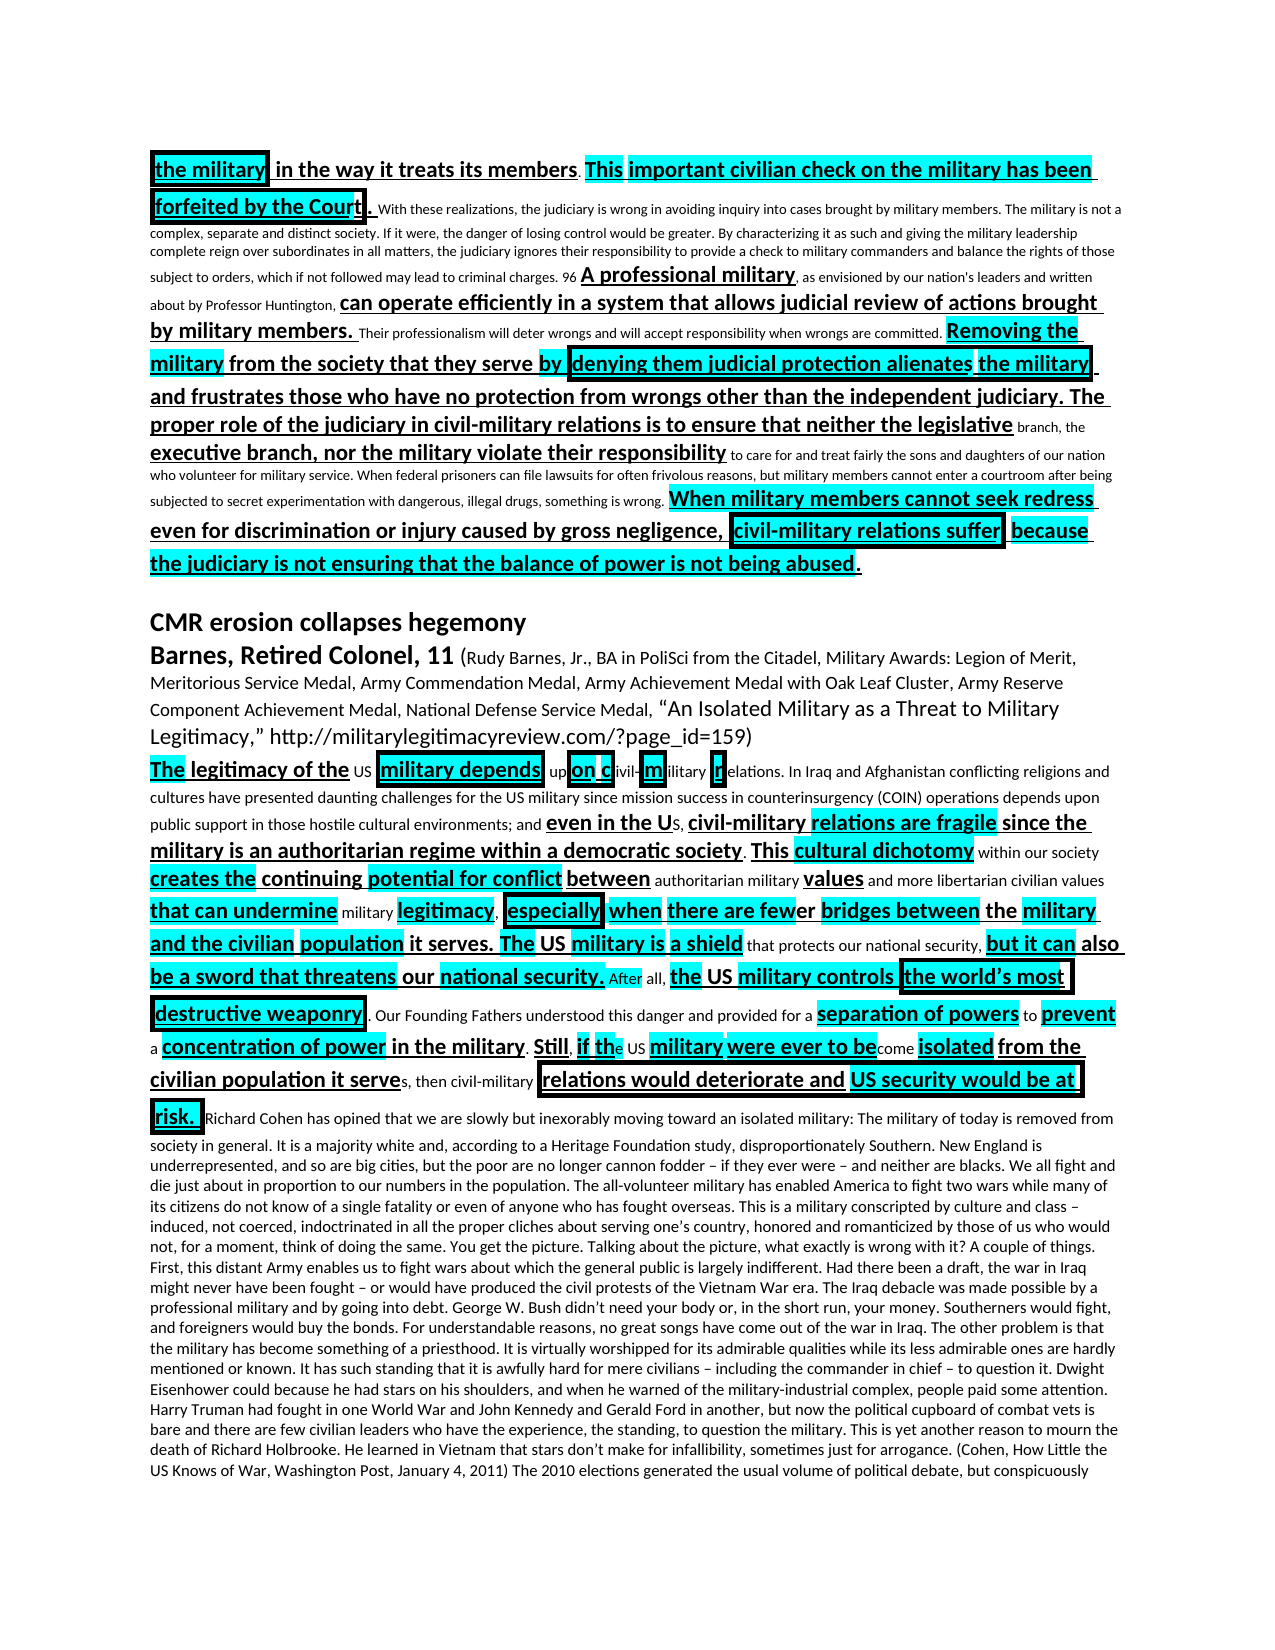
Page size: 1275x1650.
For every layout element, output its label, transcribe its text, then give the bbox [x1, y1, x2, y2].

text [150, 150, 1125, 577]
text Barnes, Retired Colonel, 11 (Rudy Barnes, Jr., BA in PoliSci from the Citadel, Military Awards: Legion of Merit, Meritorious Service Medal, Army Commendation Medal, Army Achievement Medal with Oak Leaf Cluster, Army Reserve Component Achievement Medal, National Defense Service Medal, “An Isolated Military as a Threat to Military Legitimacy,” http://militarylegitimacyreview.com/?page_id=159) [150, 638, 1125, 750]
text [150, 750, 1125, 1480]
text CMR erosion collapses hegemony [150, 605, 1125, 638]
